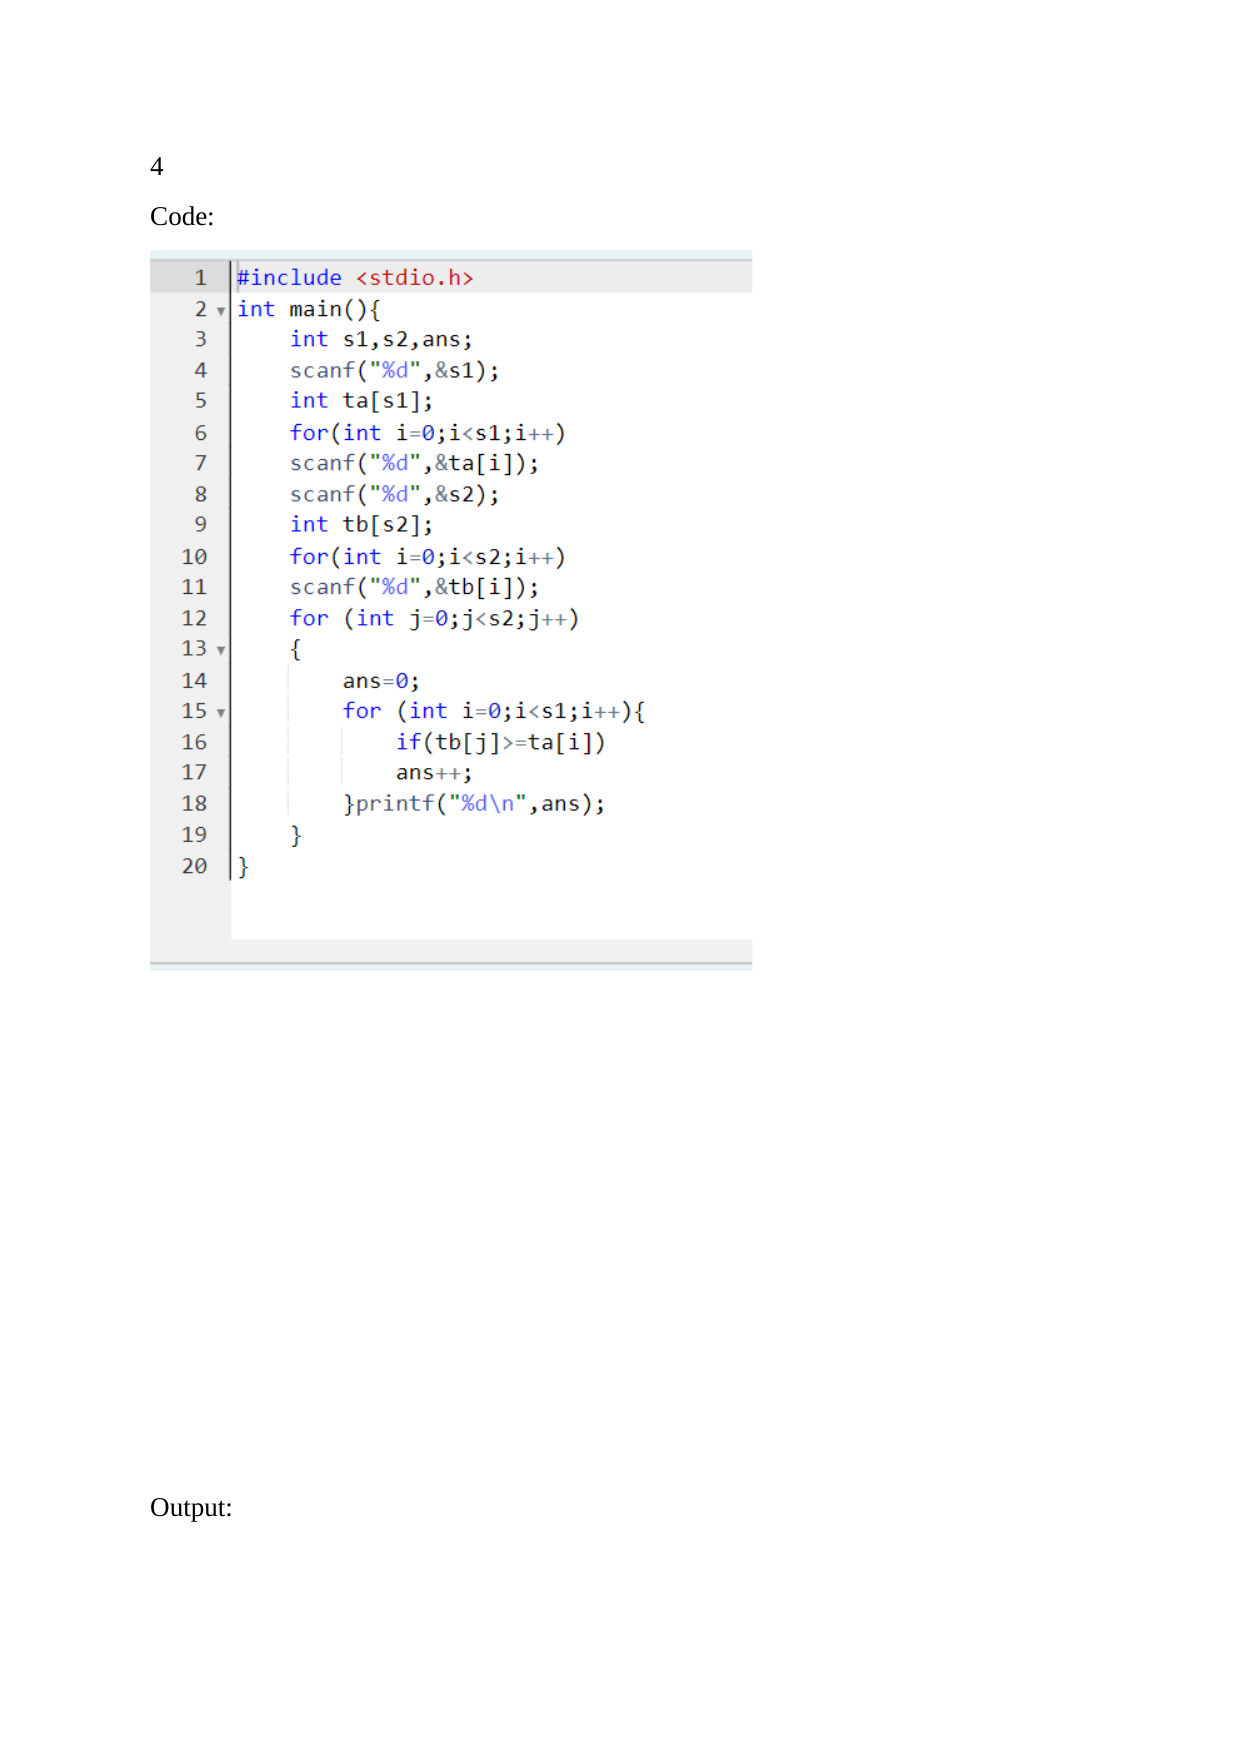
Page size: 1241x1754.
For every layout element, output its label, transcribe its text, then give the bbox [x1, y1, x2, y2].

text Output: [150, 1491, 1090, 1522]
picture [150, 250, 753, 971]
text 4 [150, 150, 1090, 181]
text Code: [150, 200, 1090, 231]
